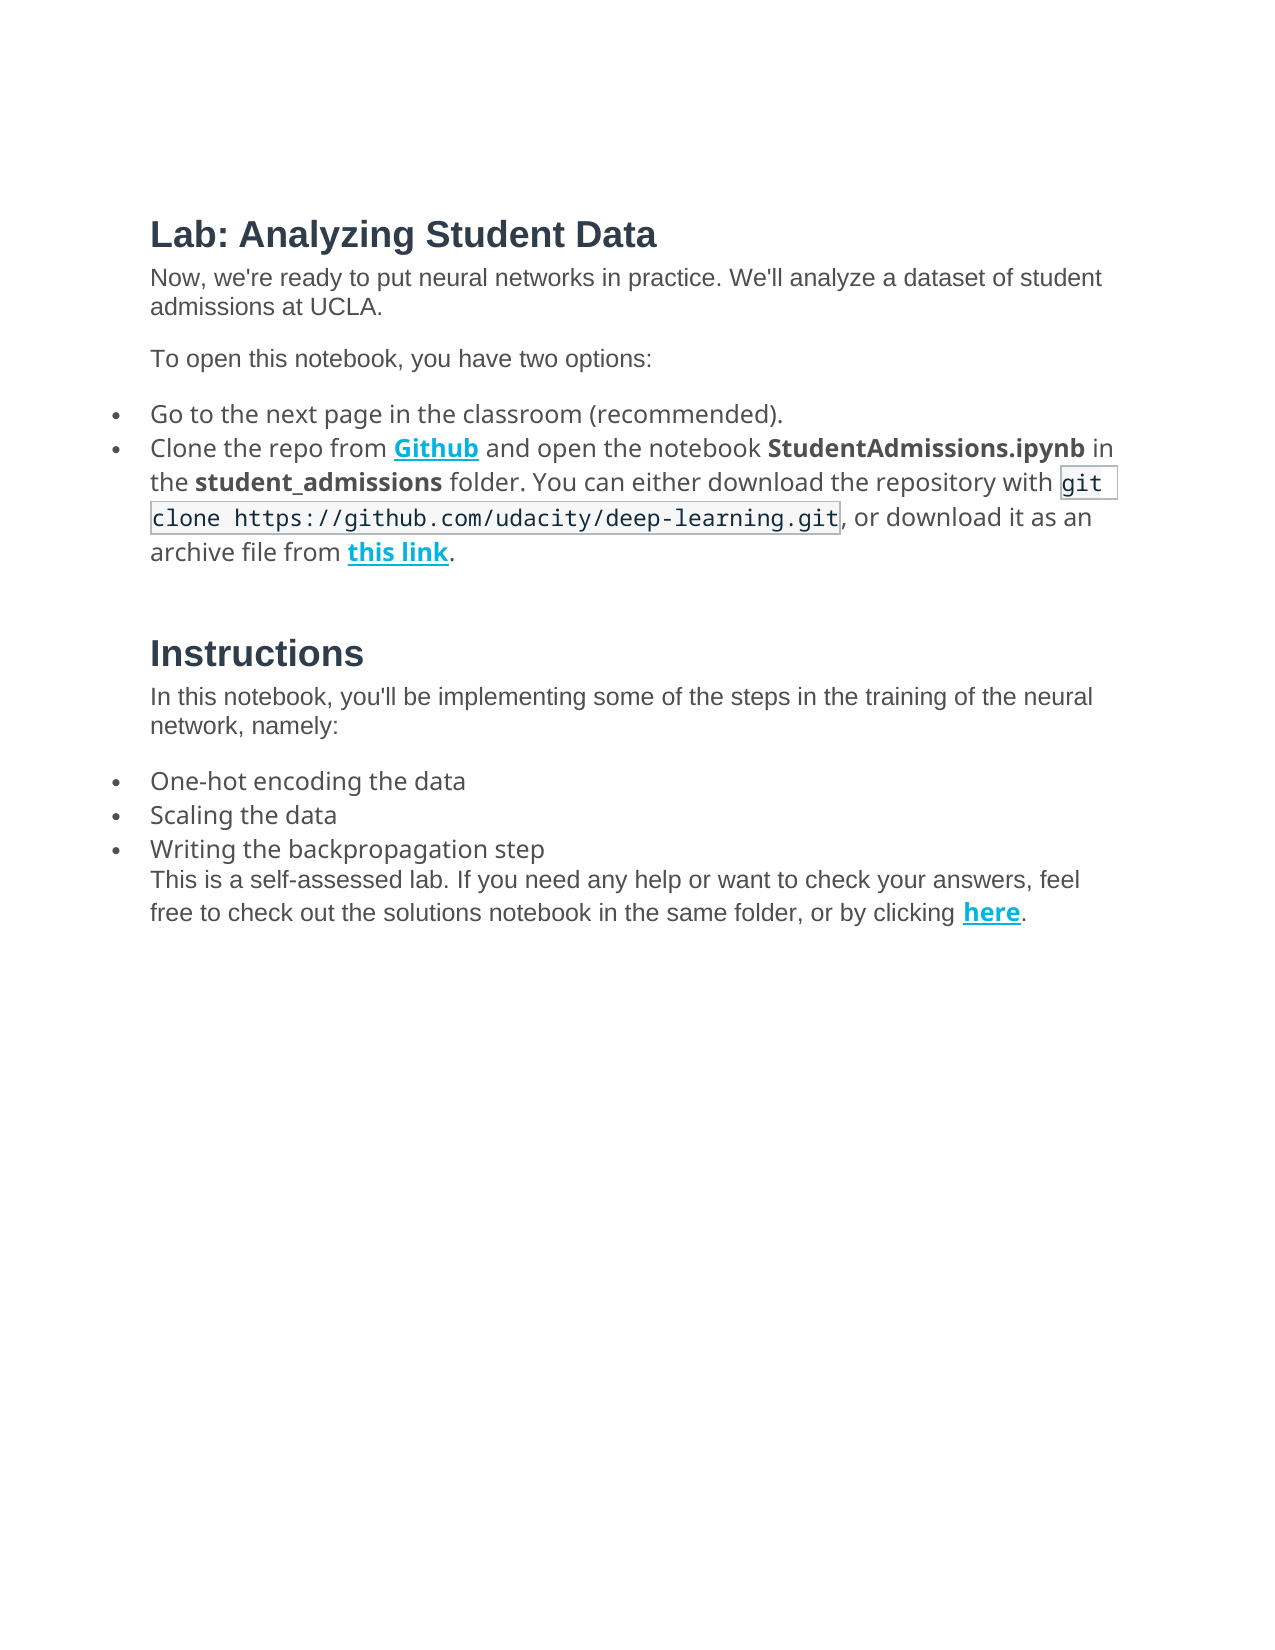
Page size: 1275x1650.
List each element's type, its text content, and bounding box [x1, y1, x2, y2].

list One-hot encoding the data [112, 763, 1125, 797]
text Now, we're ready to put neural networks in practice. We'll analyze a dataset of student admissions at UCLA. [150, 263, 1125, 321]
text Instructions [150, 631, 1125, 674]
list Scaling the data [112, 797, 1125, 831]
text Lab: Analyzing Student Data [150, 212, 1125, 256]
list Clone the repo from Github and open the notebook StudentAdmissions.ipynb in the student_admissions folder. You can either download the repository with git clone https://github.com/udacity/deep-learning.git, or download it as an archive file from this link. [112, 431, 1125, 569]
text This is a self-assessed lab. If you need any help or want to check your answers, feel free to check out the solutions notebook in the same folder, or by clicking here. [150, 866, 1125, 928]
text To open this notebook, you have two options: [150, 344, 1125, 373]
list Go to the next page in the classroom (recommended). [112, 397, 1125, 431]
text In this notebook, you'll be implementing some of the steps in the training of the neural network, namely: [150, 682, 1125, 740]
list Writing the backpropagation step [112, 831, 1125, 866]
